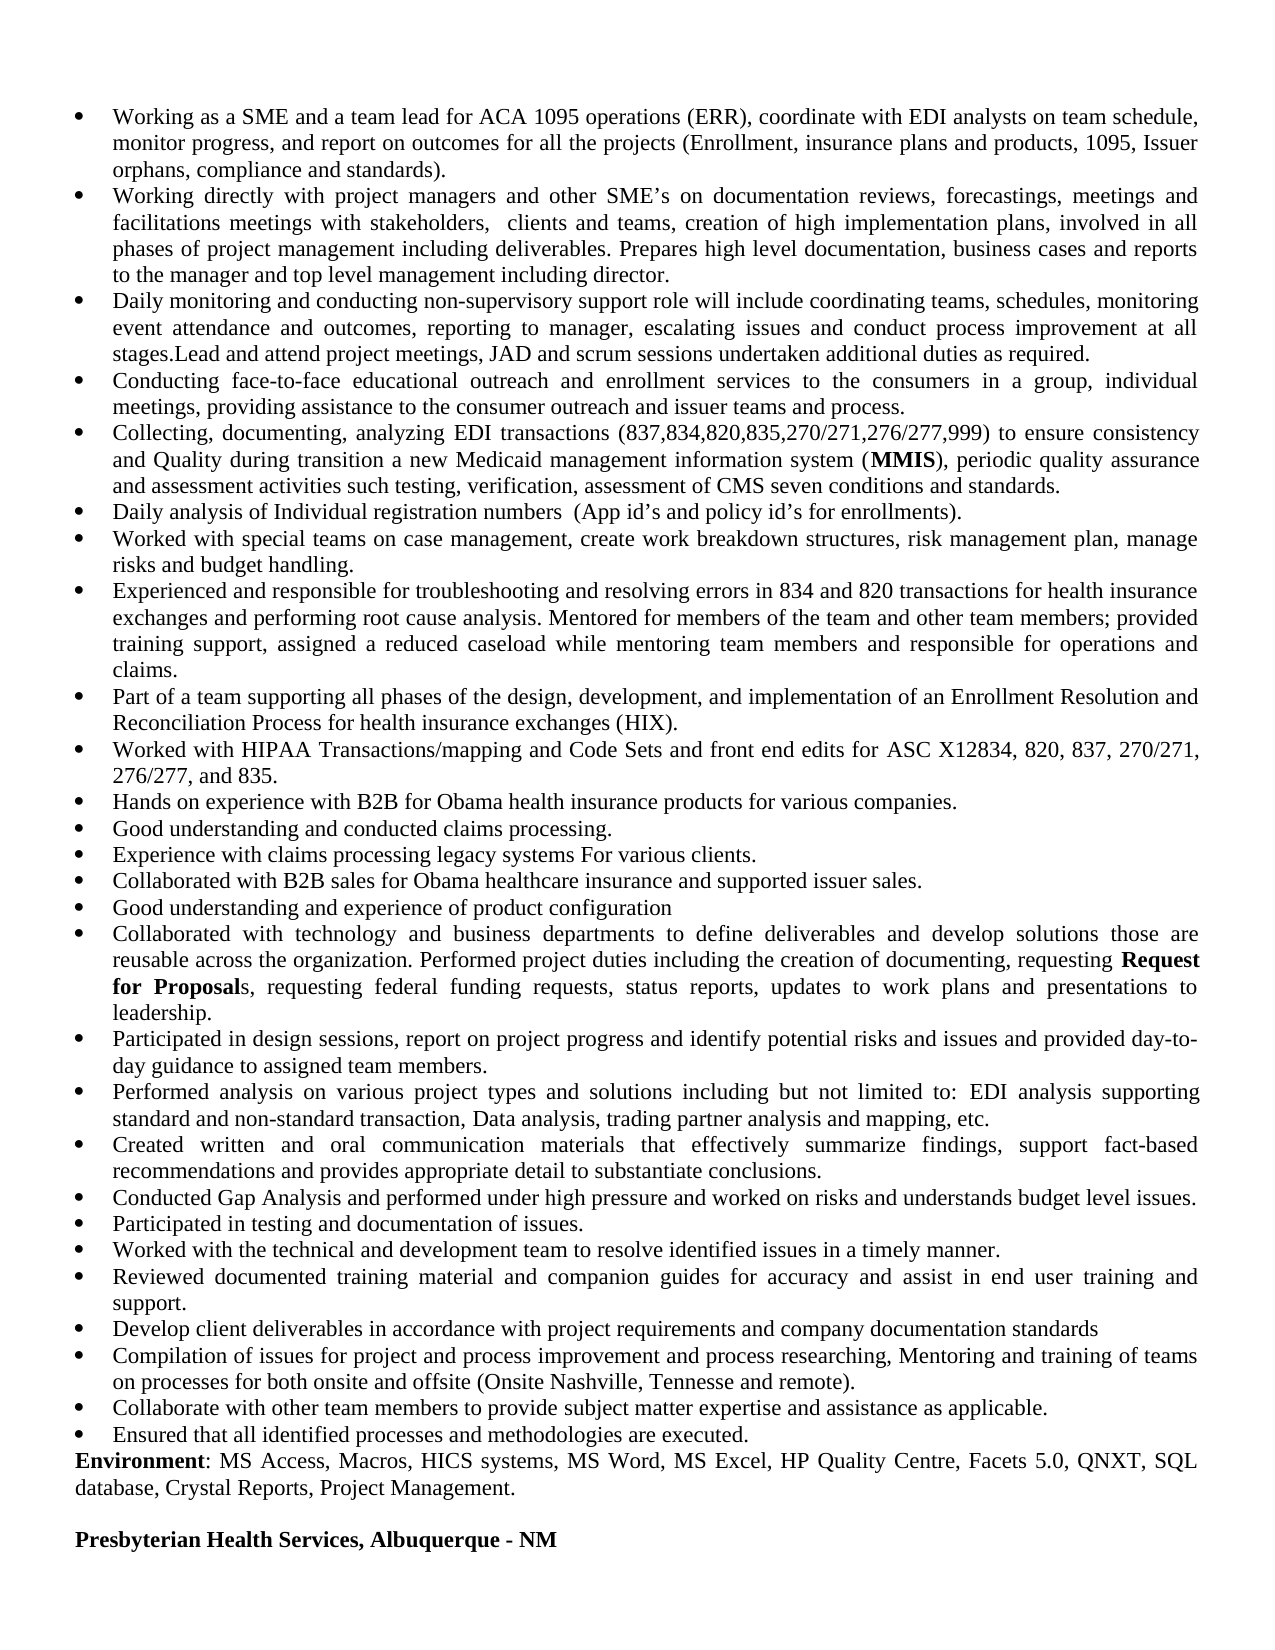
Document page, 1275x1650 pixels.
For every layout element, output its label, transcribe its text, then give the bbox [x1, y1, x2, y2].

list Conducted Gap Analysis and performed under high pressure and worked on risks and understands budget level issues. [75, 1184, 1200, 1210]
list Worked with HIPAA Transactions/mapping and Code Sets and front end edits for ASC X12834, 820, 837, 270/271, 276/277, and 835. [75, 736, 1200, 788]
list Worked with the technical and development team to resolve identified issues in a timely manner. [75, 1236, 1200, 1263]
list Participated in design sessions, report on project progress and identify potential risks and issues and provided day-to-day guidance to assigned team members. [75, 1026, 1200, 1078]
list Worked with special teams on case management, create work breakdown structures, risk management plan, manage risks and budget handling. [75, 525, 1200, 577]
text Environment: MS Access, Macros, HICS systems, MS Word, MS Excel, HP Quality Centre, Facets 5.0, QNXT, SQL database, Crystal Reports, Project Management. [75, 1447, 1200, 1500]
list Compilation of issues for project and process improvement and process researching, Mentoring and training of teams on processes for both onsite and offsite (Onsite Nashville, Tennesse and remote). [75, 1342, 1200, 1394]
list Performed analysis on various project types and solutions including but not limited to: EDI analysis supporting standard and non-standard transaction, Data analysis, trading partner analysis and mapping, etc. [75, 1078, 1200, 1131]
list Ensured that all identified processes and methodologies are executed. [75, 1421, 1200, 1447]
list Daily monitoring and conducting non-supervisory support role will include coordinating teams, schedules, monitoring event attendance and outcomes, reporting to manager, escalating issues and conduct process improvement at all stages.Lead and attend project meetings, JAD and scrum sessions undertaken additional duties as required. [75, 288, 1200, 367]
list Experience with claims processing legacy systems For various clients. [75, 841, 1200, 867]
list Experienced and responsible for troubleshooting and resolving errors in 834 and 820 transactions for health insurance exchanges and performing root cause analysis. Mentored for members of the team and other team members; provided training support, assigned a reduced caseload while mentoring team members and responsible for operations and claims. [75, 577, 1200, 683]
list Reviewed documented training material and companion guides for accuracy and assist in end user training and support. [75, 1263, 1200, 1315]
text Presbyterian Health Services, Albuquerque - NM [75, 1526, 1200, 1553]
list Daily analysis of Individual registration numbers (App id’s and policy id’s for enrollments). [75, 498, 1200, 525]
list Created written and oral communication materials that effectively summarize findings, support fact-based recommendations and provides appropriate detail to substantiate conclusions. [75, 1131, 1200, 1184]
list Working directly with project managers and other SME’s on documentation reviews, forecastings, meetings and facilitations meetings with stakeholders, clients and teams, creation of high implementation plans, involved in all phases of project management including deliverables. Prepares high level documentation, business cases and reports to the manager and top level management including director. [75, 182, 1200, 288]
list Conducting face-to-face educational outreach and enrollment services to the consumers in a group, individual meetings, providing assistance to the consumer outreach and issuer teams and process. [75, 367, 1200, 419]
list Collaborated with technology and business departments to define deliverables and develop solutions those are reusable across the organization. Performed project duties including the creation of documenting, requesting Request for Proposals, requesting federal funding requests, status reports, updates to work plans and presentations to leadership. [75, 920, 1200, 1026]
list Collecting, documenting, analyzing EDI transactions (837,834,820,835,270/271,276/277,999) to ensure consistency and Quality during transition a new Medicaid management information system (MMIS), periodic quality assurance and assessment activities such testing, verification, assessment of CMS seven conditions and standards. [75, 419, 1200, 498]
list Collaborate with other team members to provide subject matter expertise and assistance as applicable. [75, 1394, 1200, 1421]
list Participated in testing and documentation of issues. [75, 1210, 1200, 1236]
list Develop client deliverables in accordance with project requirements and company documentation standards [75, 1315, 1200, 1342]
list Good understanding and conducted claims processing. [75, 815, 1200, 841]
list Collaborated with B2B sales for Obama healthcare insurance and supported issuer sales. [75, 867, 1200, 894]
list Working as a SME and a team lead for ACA 1095 operations (ERR), coordinate with EDI analysts on team schedule, monitor progress, and report on outcomes for all the projects (Enrollment, insurance plans and products, 1095, Issuer orphans, compliance and standards). [75, 103, 1200, 182]
list Hands on experience with B2B for Obama health insurance products for various companies. [75, 788, 1200, 815]
list Good understanding and experience of product configuration [75, 894, 1200, 920]
list Part of a team supporting all phases of the design, development, and implementation of an Enrollment Resolution and Reconciliation Process for health insurance exchanges (HIX). [75, 683, 1200, 736]
